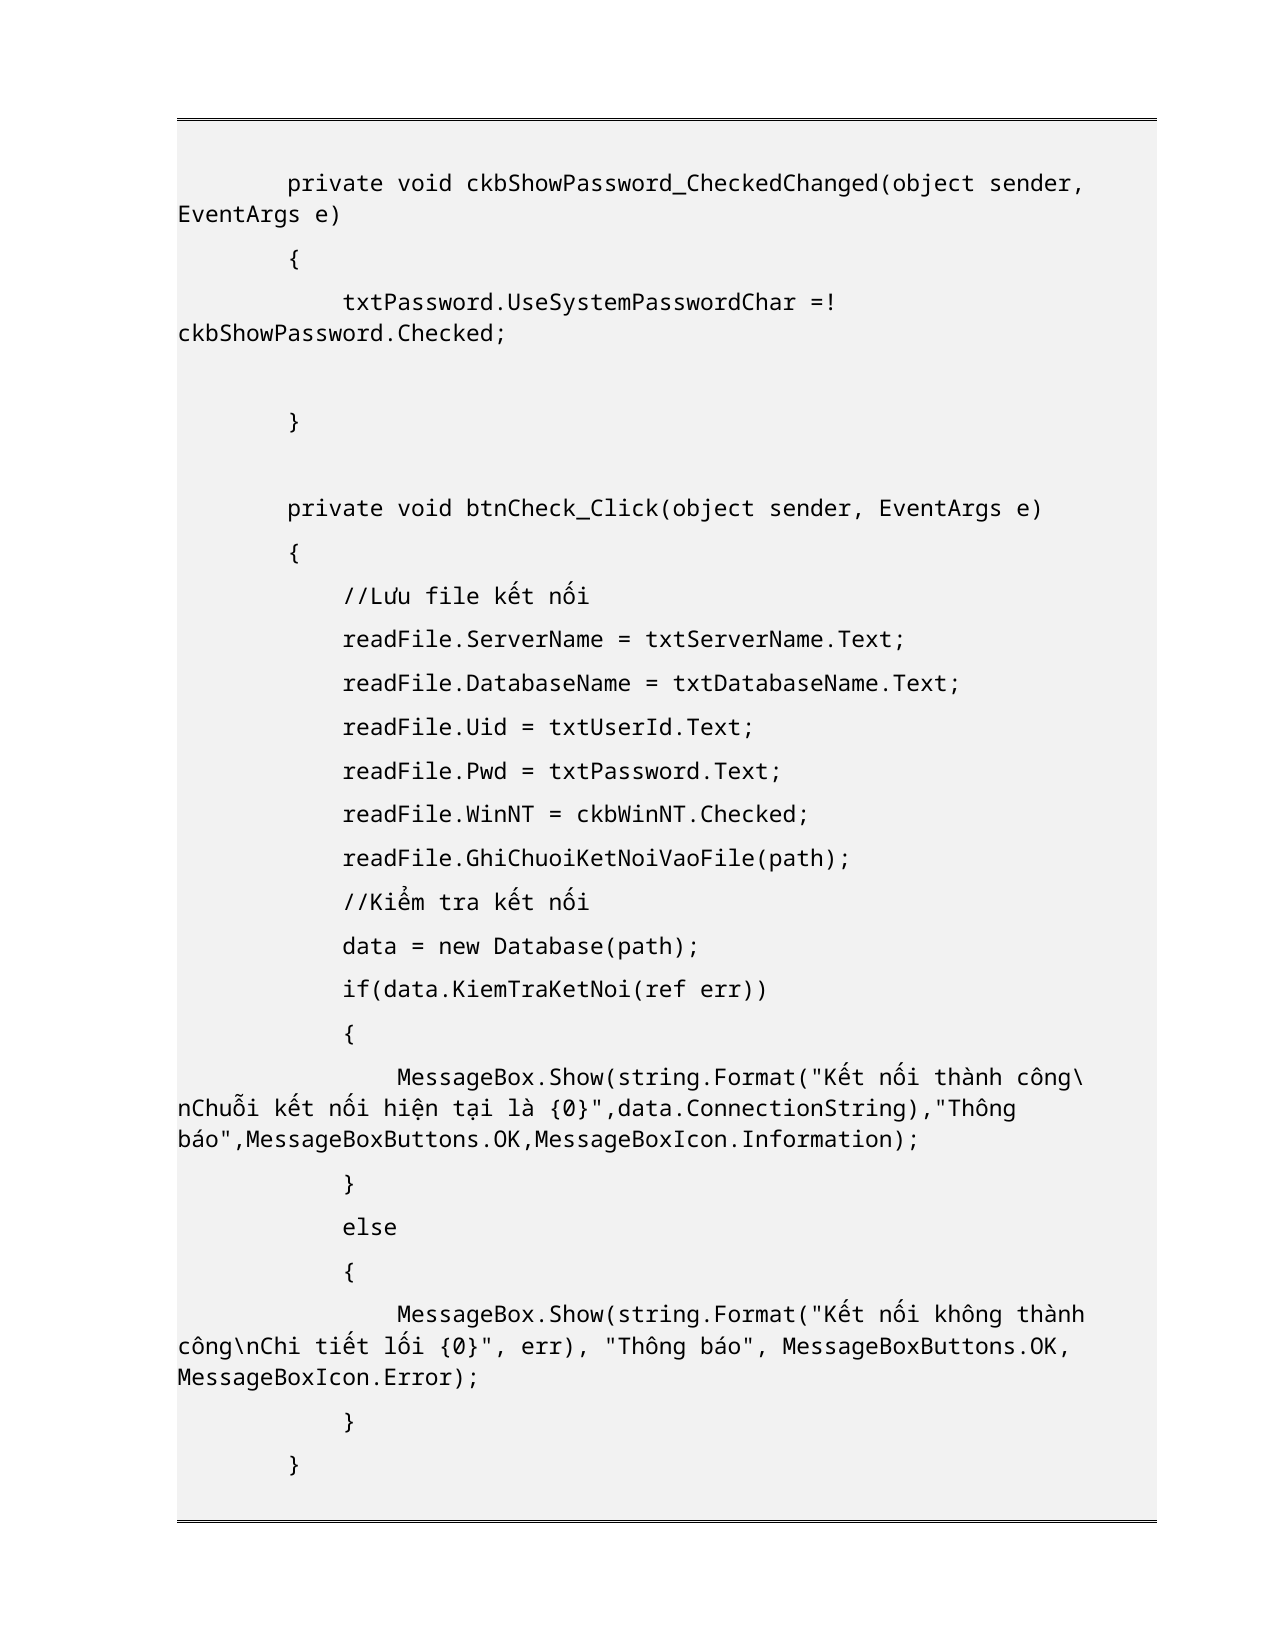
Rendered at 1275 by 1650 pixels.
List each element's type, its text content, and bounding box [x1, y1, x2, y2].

text else [177, 1206, 1157, 1242]
text txtPassword.UseSystemPasswordChar =!ckbShowPassword.Checked; [177, 281, 1157, 348]
text readFile.WinNT = ckbWinNT.Checked; [177, 793, 1157, 829]
text readFile.Pwd = txtPassword.Text; [177, 749, 1157, 786]
text { [177, 1249, 1157, 1286]
text MessageBox.Show(string.Format("Kết nối không thành công\nChi tiết lối {0}", err), "Thông báo", MessageBoxButtons.OK, MessageBoxIcon.Error); [177, 1293, 1157, 1392]
text readFile.Uid = txtUserId.Text; [177, 706, 1157, 742]
text { [177, 1012, 1157, 1048]
text //Kiểm tra kết nối [177, 881, 1157, 917]
text readFile.ServerName = txtServerName.Text; [177, 618, 1157, 654]
text } [177, 399, 1157, 436]
text { [177, 531, 1157, 567]
text private void btnCheck_Click(object sender, EventArgs e) [177, 487, 1157, 523]
text //Lưu file kết nối [177, 574, 1157, 611]
text } [177, 1162, 1157, 1198]
text readFile.DatabaseName = txtDatabaseName.Text; [177, 662, 1157, 698]
text readFile.GhiChuoiKetNoiVaoFile(path); [177, 837, 1157, 873]
text } [177, 1399, 1157, 1436]
text if(data.KiemTraKetNoi(ref err)) [177, 968, 1157, 1004]
text data = new Database(path); [177, 924, 1157, 961]
text } [177, 1443, 1157, 1479]
text MessageBox.Show(string.Format("Kết nối thành công\nChuỗi kết nối hiện tại là {0}",data.ConnectionString),"Thông báo",MessageBoxButtons.OK,MessageBoxIcon.Information); [177, 1056, 1157, 1154]
text { [177, 237, 1157, 273]
text private void ckbShowPassword_CheckedChanged(object sender, EventArgs e) [177, 162, 1157, 229]
